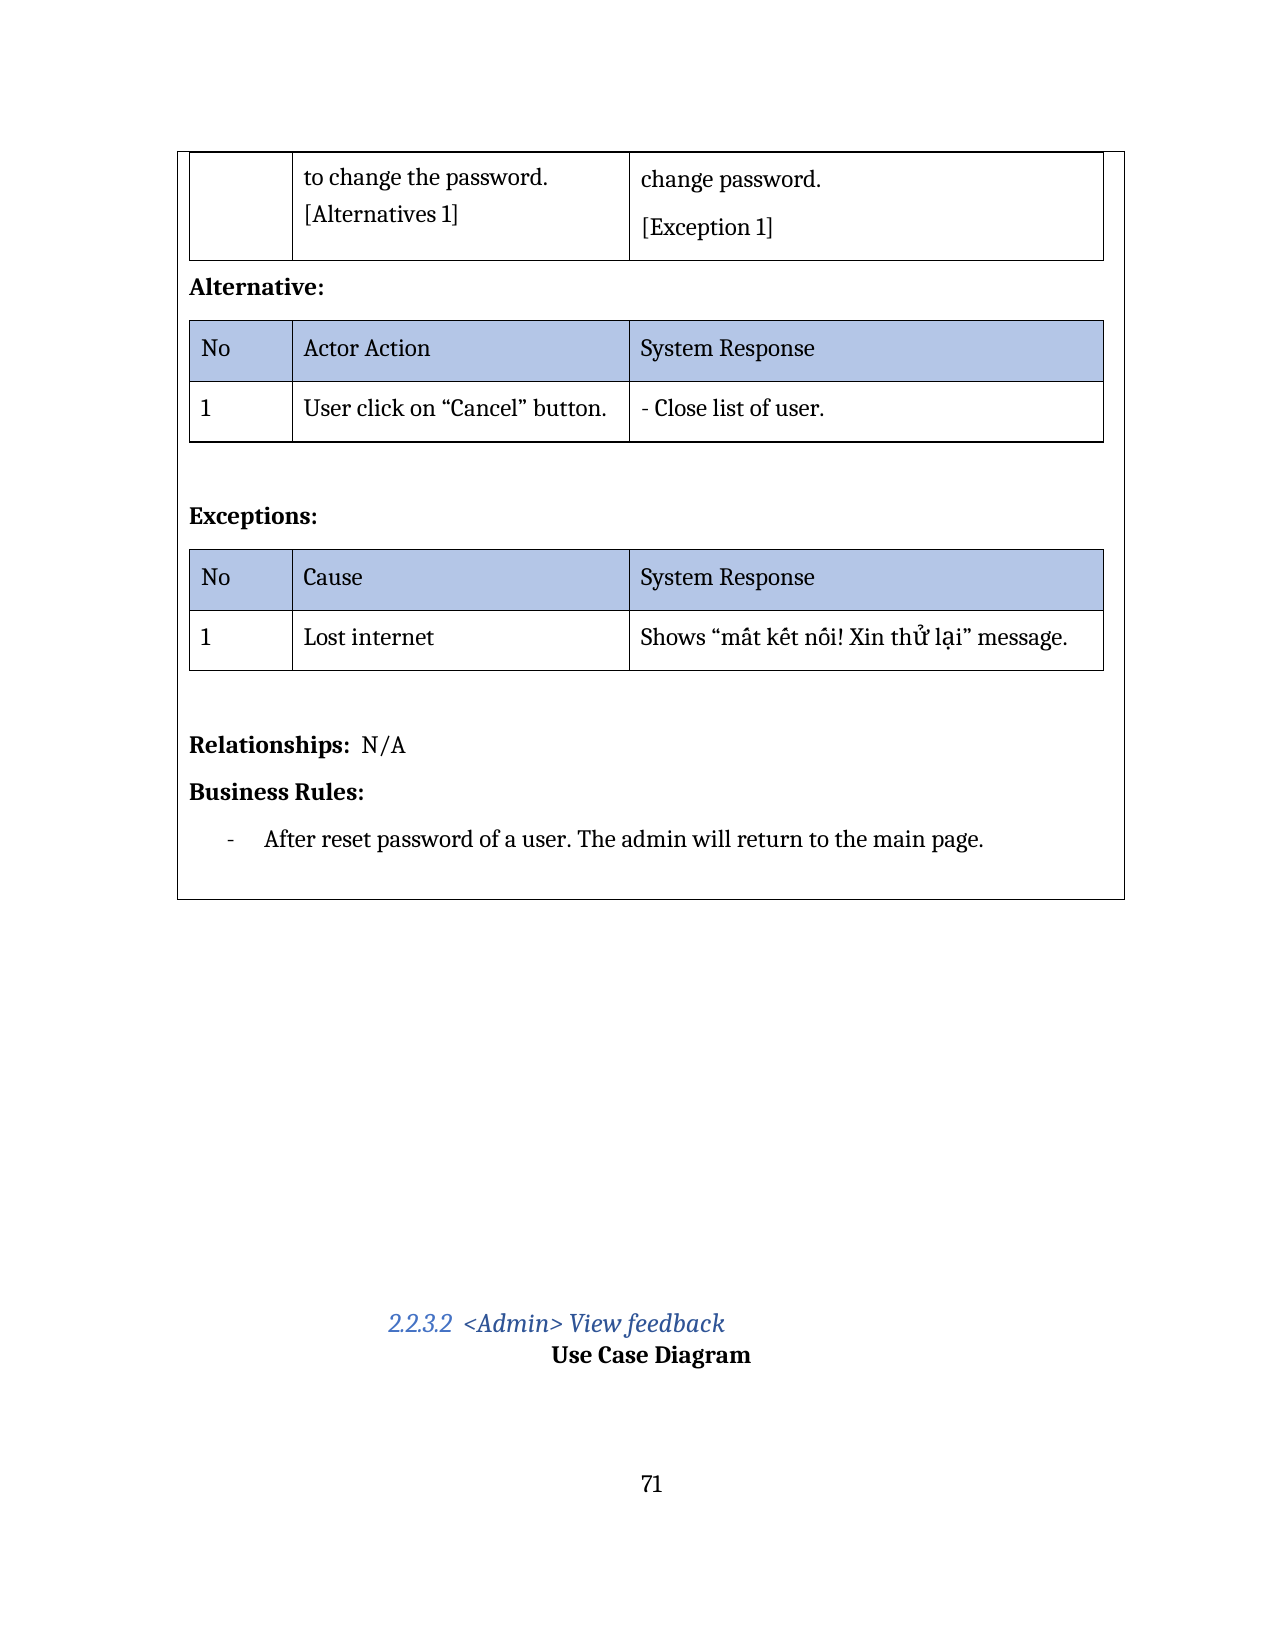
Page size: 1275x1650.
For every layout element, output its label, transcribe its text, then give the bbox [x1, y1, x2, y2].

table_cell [178, 152, 1124, 899]
list Use Case Diagram [177, 1341, 1125, 1369]
list <Admin> View feedback [388, 1308, 1125, 1339]
